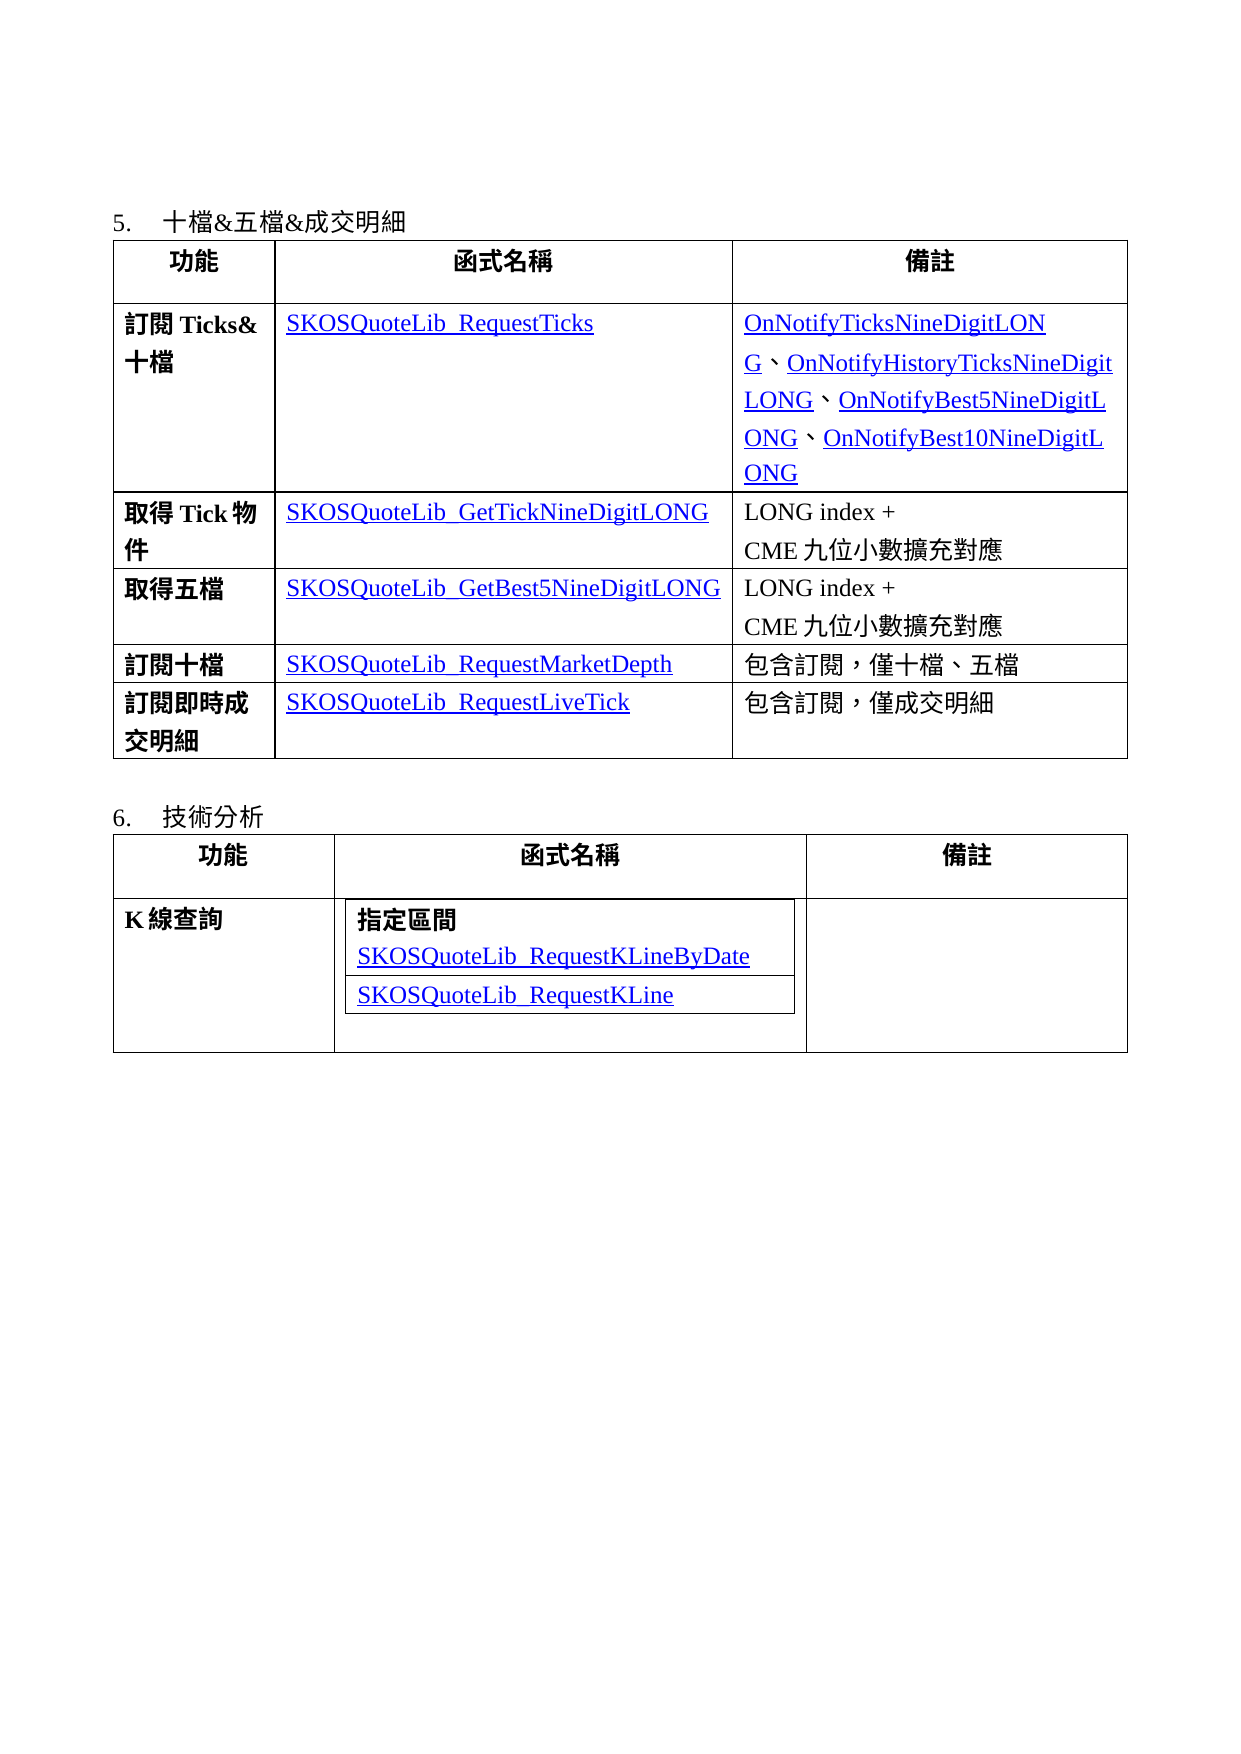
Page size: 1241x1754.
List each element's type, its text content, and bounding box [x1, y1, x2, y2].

table_cell LONG index + CME九位小數擴充對應 [733, 569, 1127, 643]
table_cell SKOSQuoteLib_GetTickNineDigitLONG [276, 493, 732, 567]
table_header 功能 [114, 835, 334, 897]
table_cell 訂閱十檔 [114, 645, 274, 682]
table_cell 訂閱即時成交明細 [114, 683, 274, 758]
table_cell 包含訂閱，僅十檔、五檔 [733, 645, 1127, 682]
table_cell [335, 899, 806, 1052]
list 技術分析 [112, 797, 1128, 834]
table_cell OnNotifyTicksNineDigitLONG、OnNotifyHistoryTicksNineDigitLONG、OnNotifyBest5NineDigitLONG、OnNotifyBest10NineDigitLONG [733, 304, 1127, 491]
table_header 功能 [114, 241, 274, 303]
table_header 函式名稱 [335, 835, 806, 897]
table_cell LONG index + CME九位小數擴充對應 [733, 493, 1127, 567]
table_cell 取得五檔 [114, 569, 274, 643]
table_cell 包含訂閱，僅成交明細 [733, 683, 1127, 758]
table_cell [807, 899, 1127, 1052]
table_cell SKOSQuoteLib_RequestLiveTick [276, 683, 732, 758]
table_cell K線查詢 [114, 899, 334, 1052]
list 十檔&五檔&成交明細 [112, 202, 1128, 239]
table_cell SKOSQuoteLib_GetBest5NineDigitLONG [276, 569, 732, 643]
table_cell SKOSQuoteLib_RequestTicks [276, 304, 732, 491]
table_header 備註 [733, 241, 1127, 303]
table_cell 取得Tick物件 [114, 493, 274, 567]
table_header 函式名稱 [276, 241, 732, 303]
table_cell 訂閱Ticks&十檔 [114, 304, 274, 491]
table_cell SKOSQuoteLib_RequestMarketDepth [276, 645, 732, 682]
table_header 備註 [807, 835, 1127, 897]
